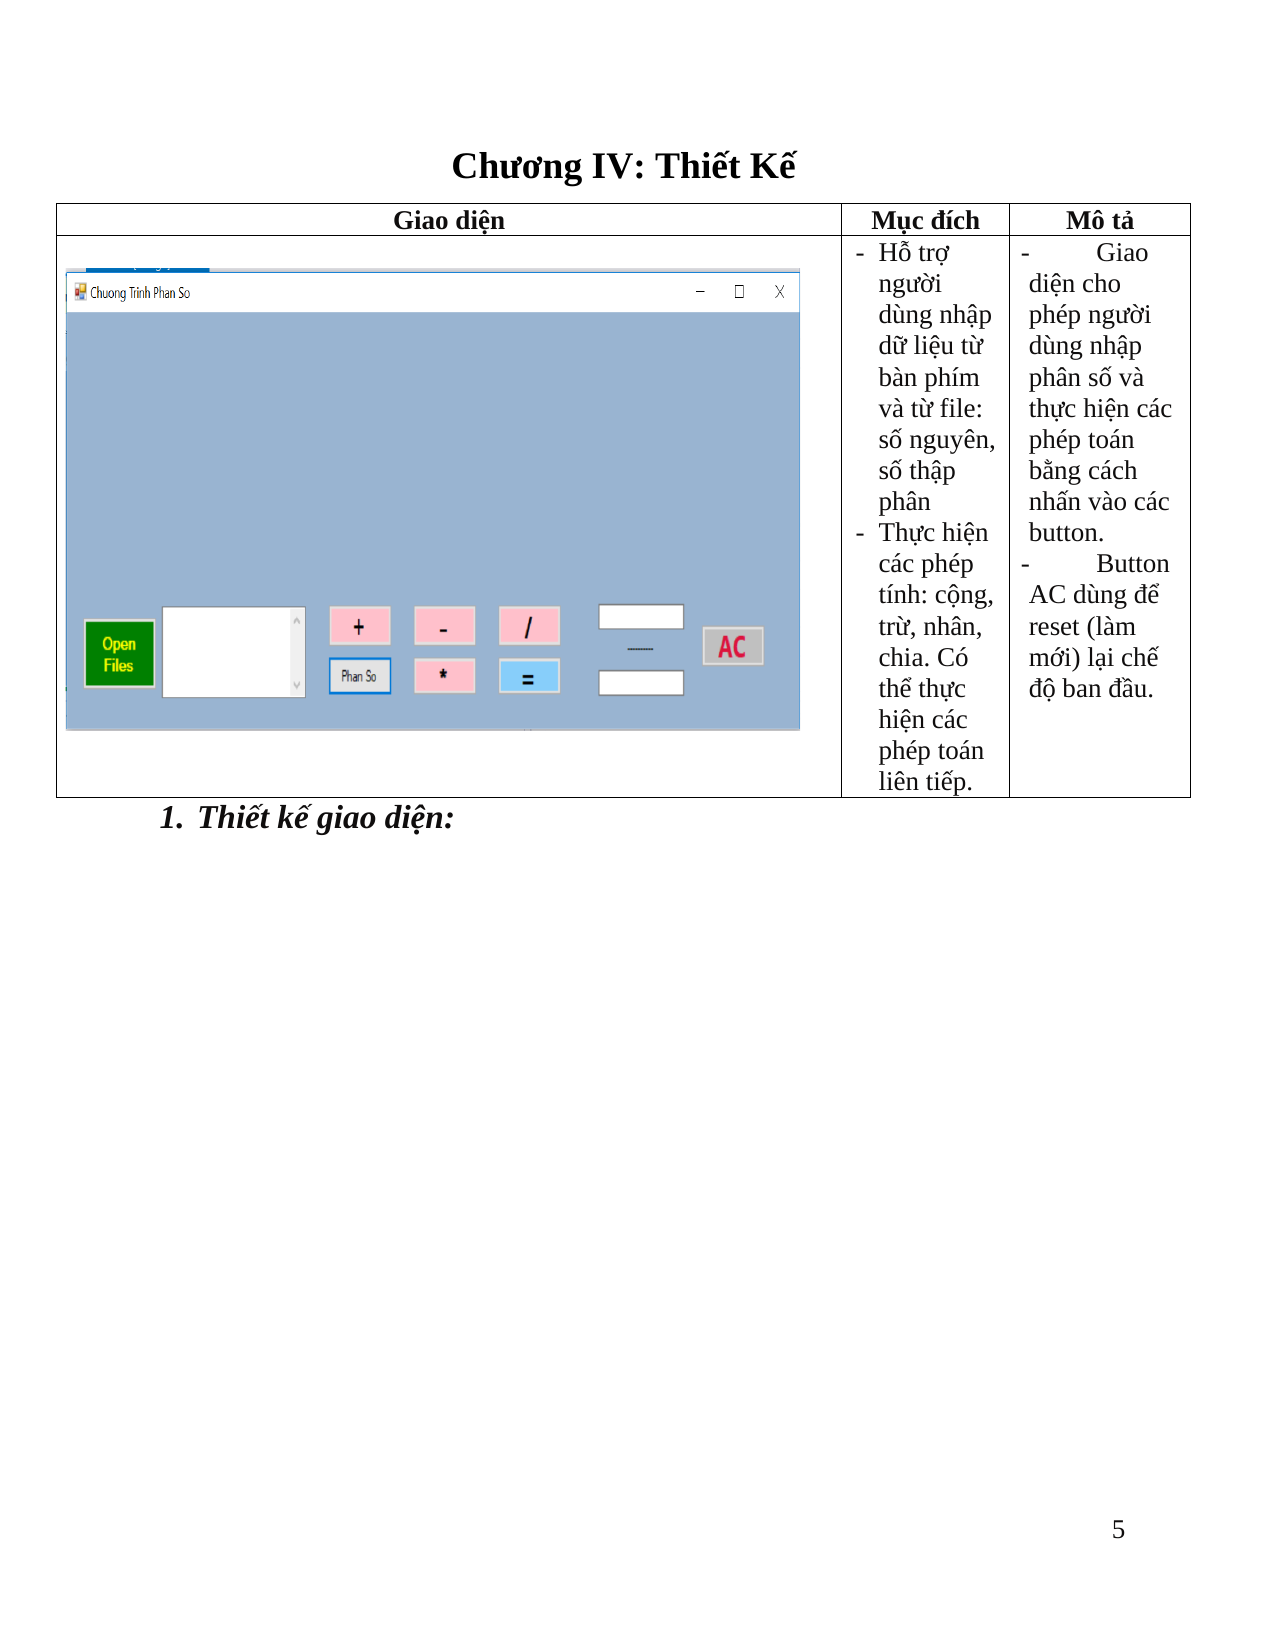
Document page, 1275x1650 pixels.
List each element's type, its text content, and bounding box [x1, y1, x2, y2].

table_cell Giao diện cho phép người dùng nhập phân số và thực hiện các phép toán bằng cách nhấn vào các button. Button AC dùng để reset (làm mới) lại chế độ ban đầu. [1010, 236, 1190, 797]
table_cell [57, 236, 841, 797]
table_header Mục đích [842, 204, 1009, 235]
picture [65, 268, 800, 731]
table_header Giao diện [57, 204, 841, 235]
subtitle Thiết kế giao diện: [159, 798, 1125, 836]
subtitle Chương IV: Thiết Kế [122, 144, 1125, 187]
table_cell Hỗ trợ người dùng nhập dữ liệu từ bàn phím và từ file: số nguyên, số thập phân Thực hiện các phép tính: cộng, trừ, nhân, chia. Có thể thực hiện các phép toán liên tiếp. [842, 236, 1009, 797]
table_header Mô tả [1010, 204, 1190, 235]
